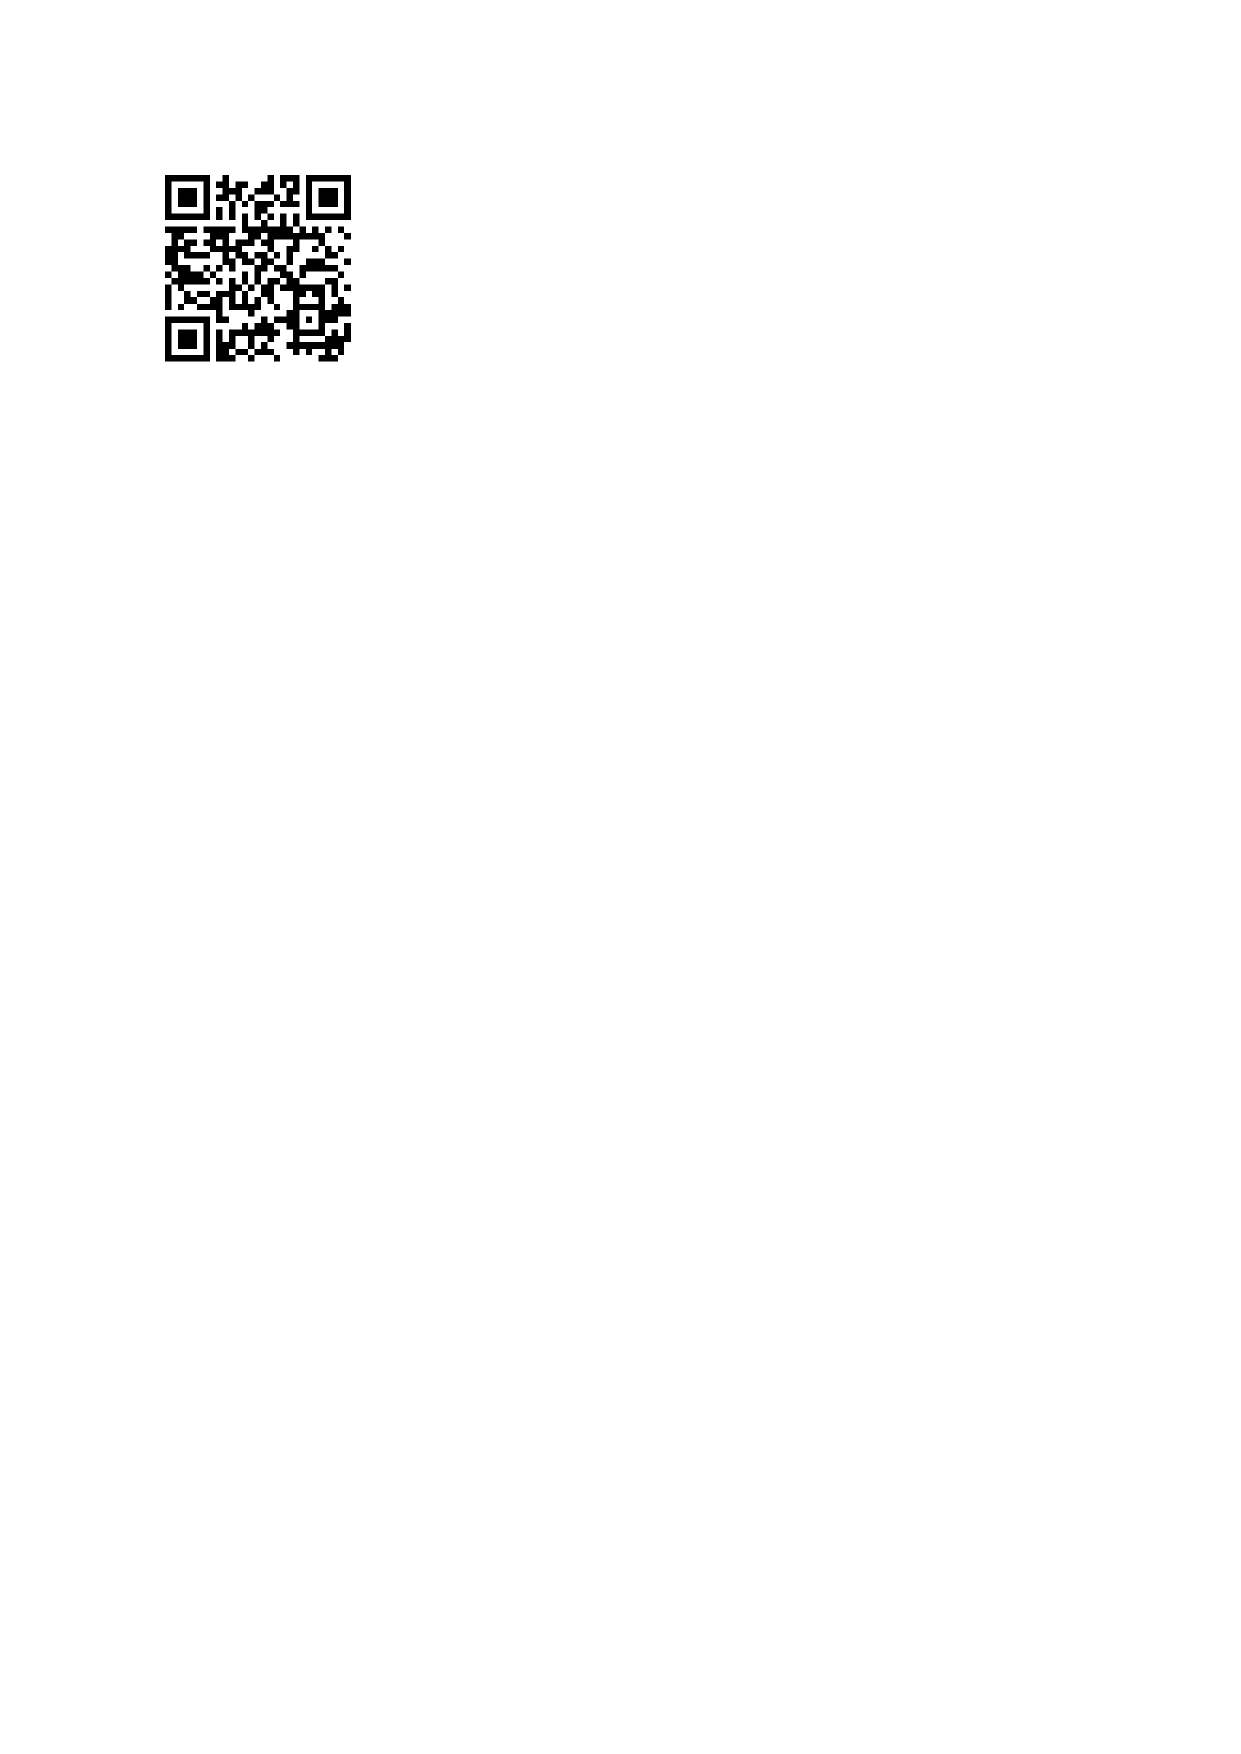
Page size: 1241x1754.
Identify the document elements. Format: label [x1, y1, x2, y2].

picture [139, 150, 376, 387]
